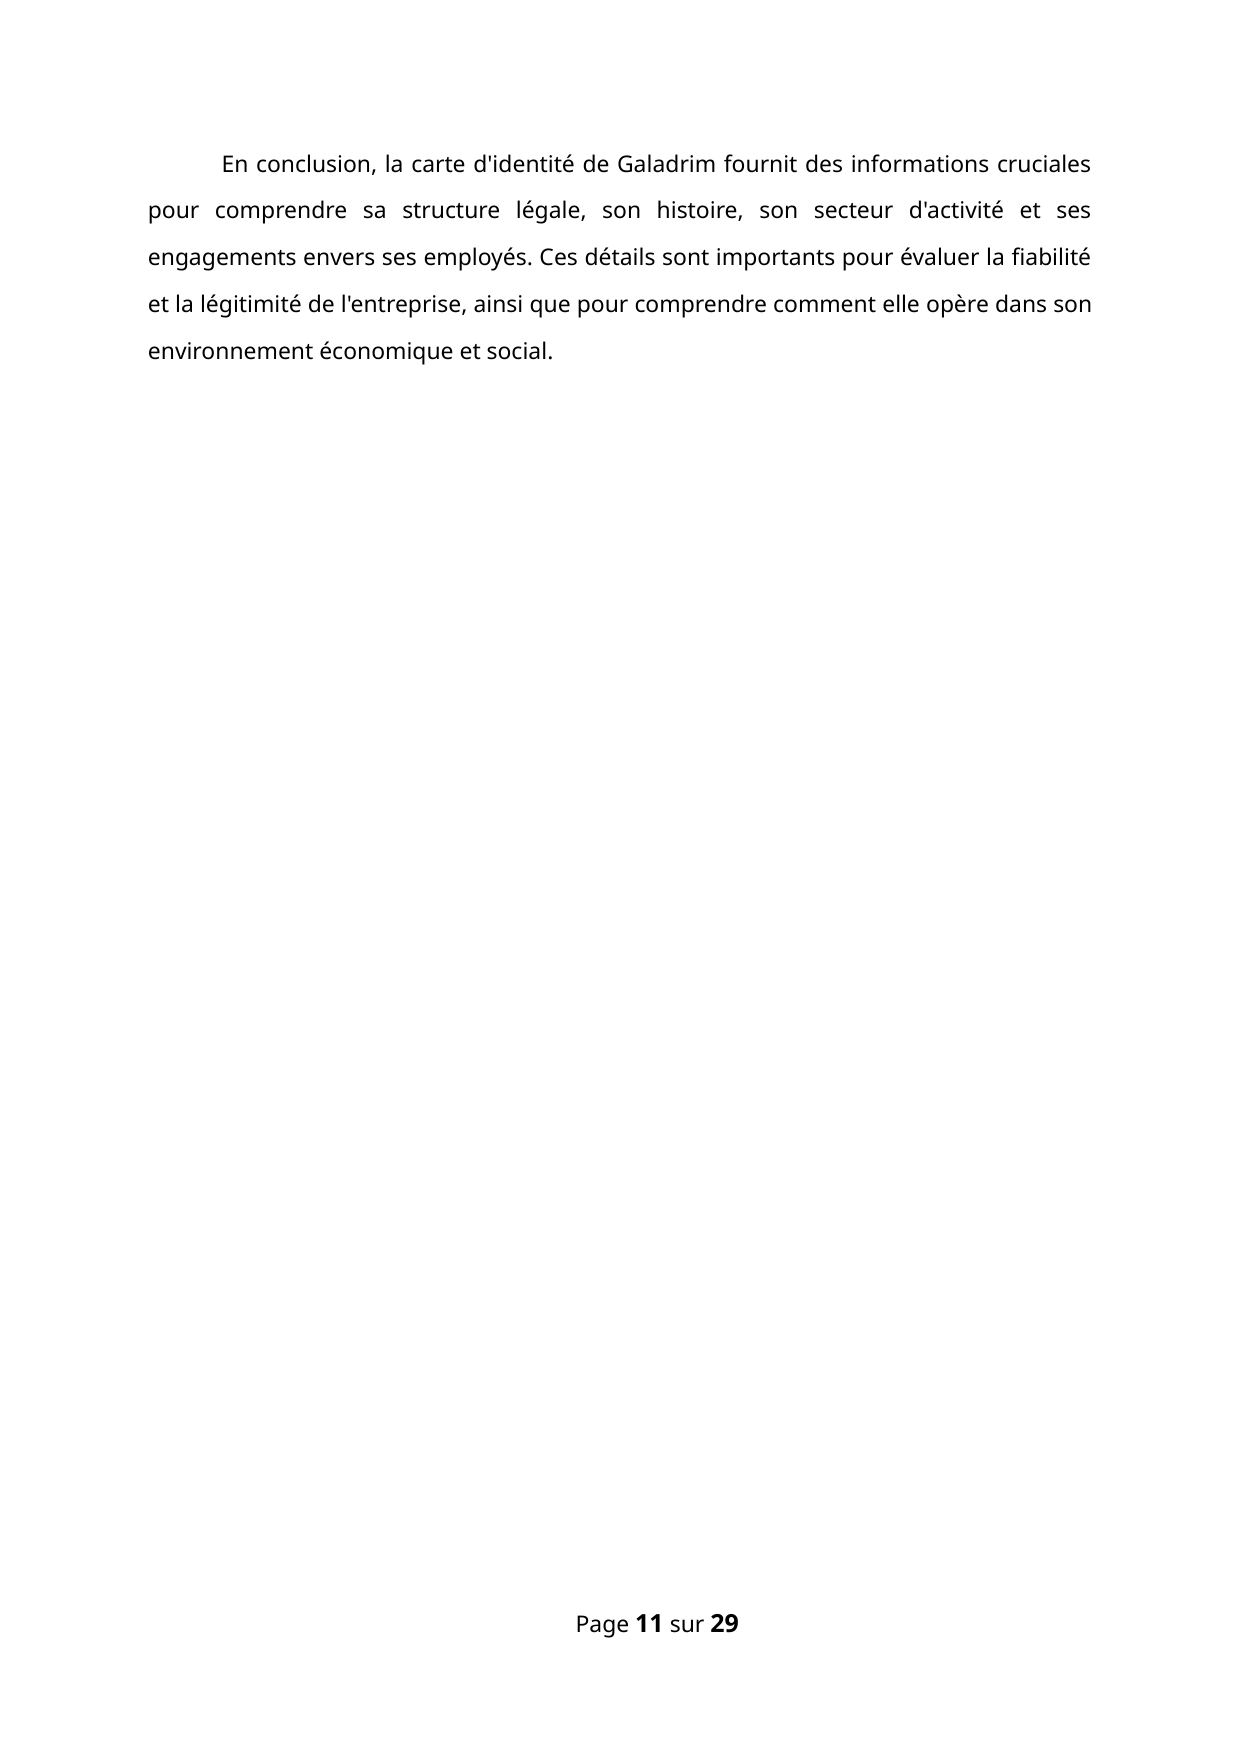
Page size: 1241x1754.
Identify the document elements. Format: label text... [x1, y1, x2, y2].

text En conclusion, la carte d'identité de Galadrim fournit des informations cruciales pour comprendre sa structure légale, son histoire, son secteur d'activité et ses engagements envers ses employés. Ces détails sont importants pour évaluer la fiabilité et la légitimité de l'entreprise, ainsi que pour comprendre comment elle opère dans son environnement économique et social. [148, 148, 1093, 366]
